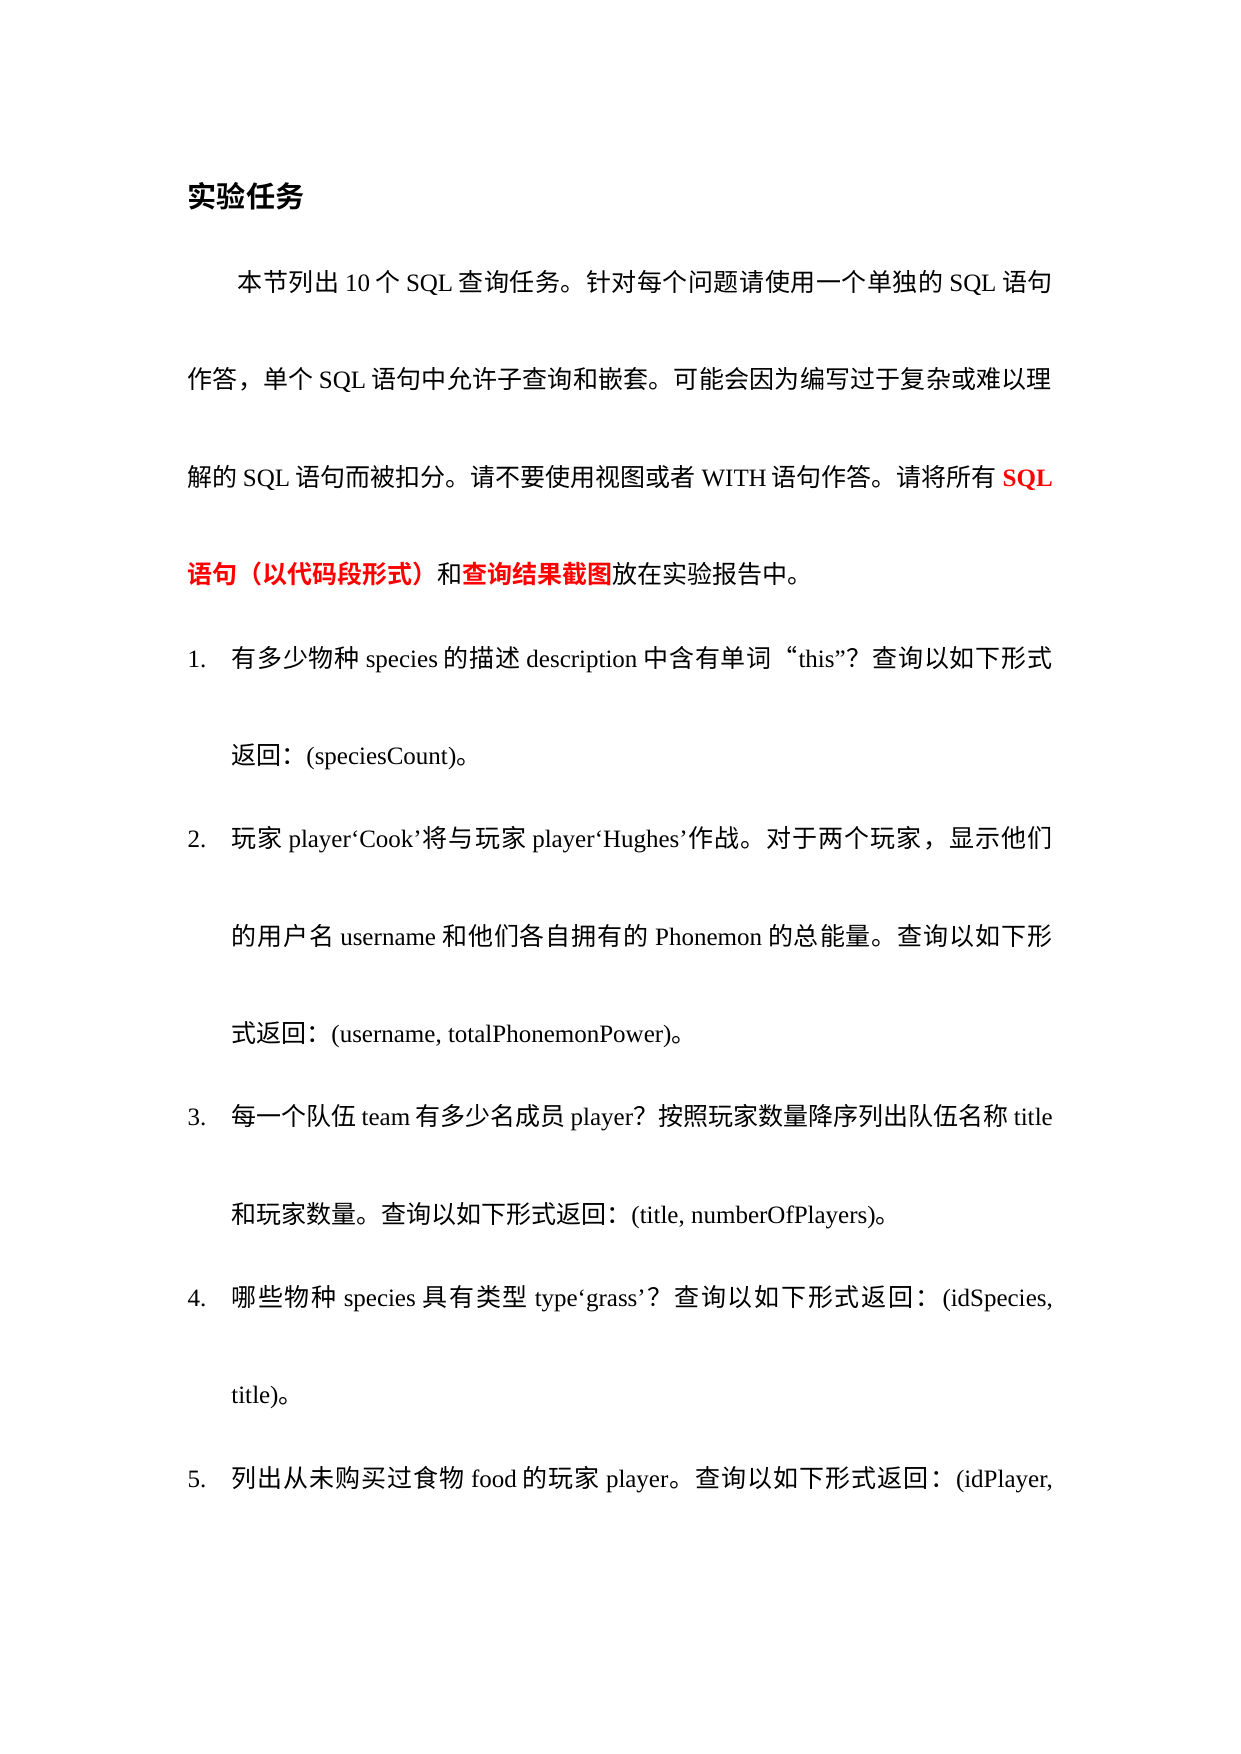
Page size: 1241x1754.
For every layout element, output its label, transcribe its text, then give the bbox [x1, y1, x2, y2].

list 玩家player‘Cook’将与玩家player‘Hughes’作战。对于两个玩家，显示他们的用户名username和他们各自拥有的Phonemon的总能量。查询以如下形式返回：(username, totalPhonemonPower)。 [187, 804, 1053, 1064]
list 哪些物种species具有类型type‘grass’？查询以如下形式返回：(idSpecies, title)。 [187, 1263, 1053, 1426]
list 每一个队伍team有多少名成员player？按照玩家数量降序列出队伍名称title和玩家数量。查询以如下形式返回：(title, numberOfPlayers)。 [187, 1082, 1053, 1245]
text 本节列出10个SQL查询任务。针对每个问题请使用一个单独的SQL语句作答，单个SQL语句中允许子查询和嵌套。可能会因为编写过于复杂或难以理解的SQL语句而被扣分。请不要使用视图或者WITH语句作答。请将所有SQL语句（以代码段形式）和查询结果截图放在实验报告中。 [187, 248, 1053, 606]
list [187, 1444, 1053, 1509]
text 实验任务 [187, 162, 1053, 227]
list 有多少物种species的描述description中含有单词“this”？查询以如下形式返回：(speciesCount)。 [187, 624, 1053, 786]
